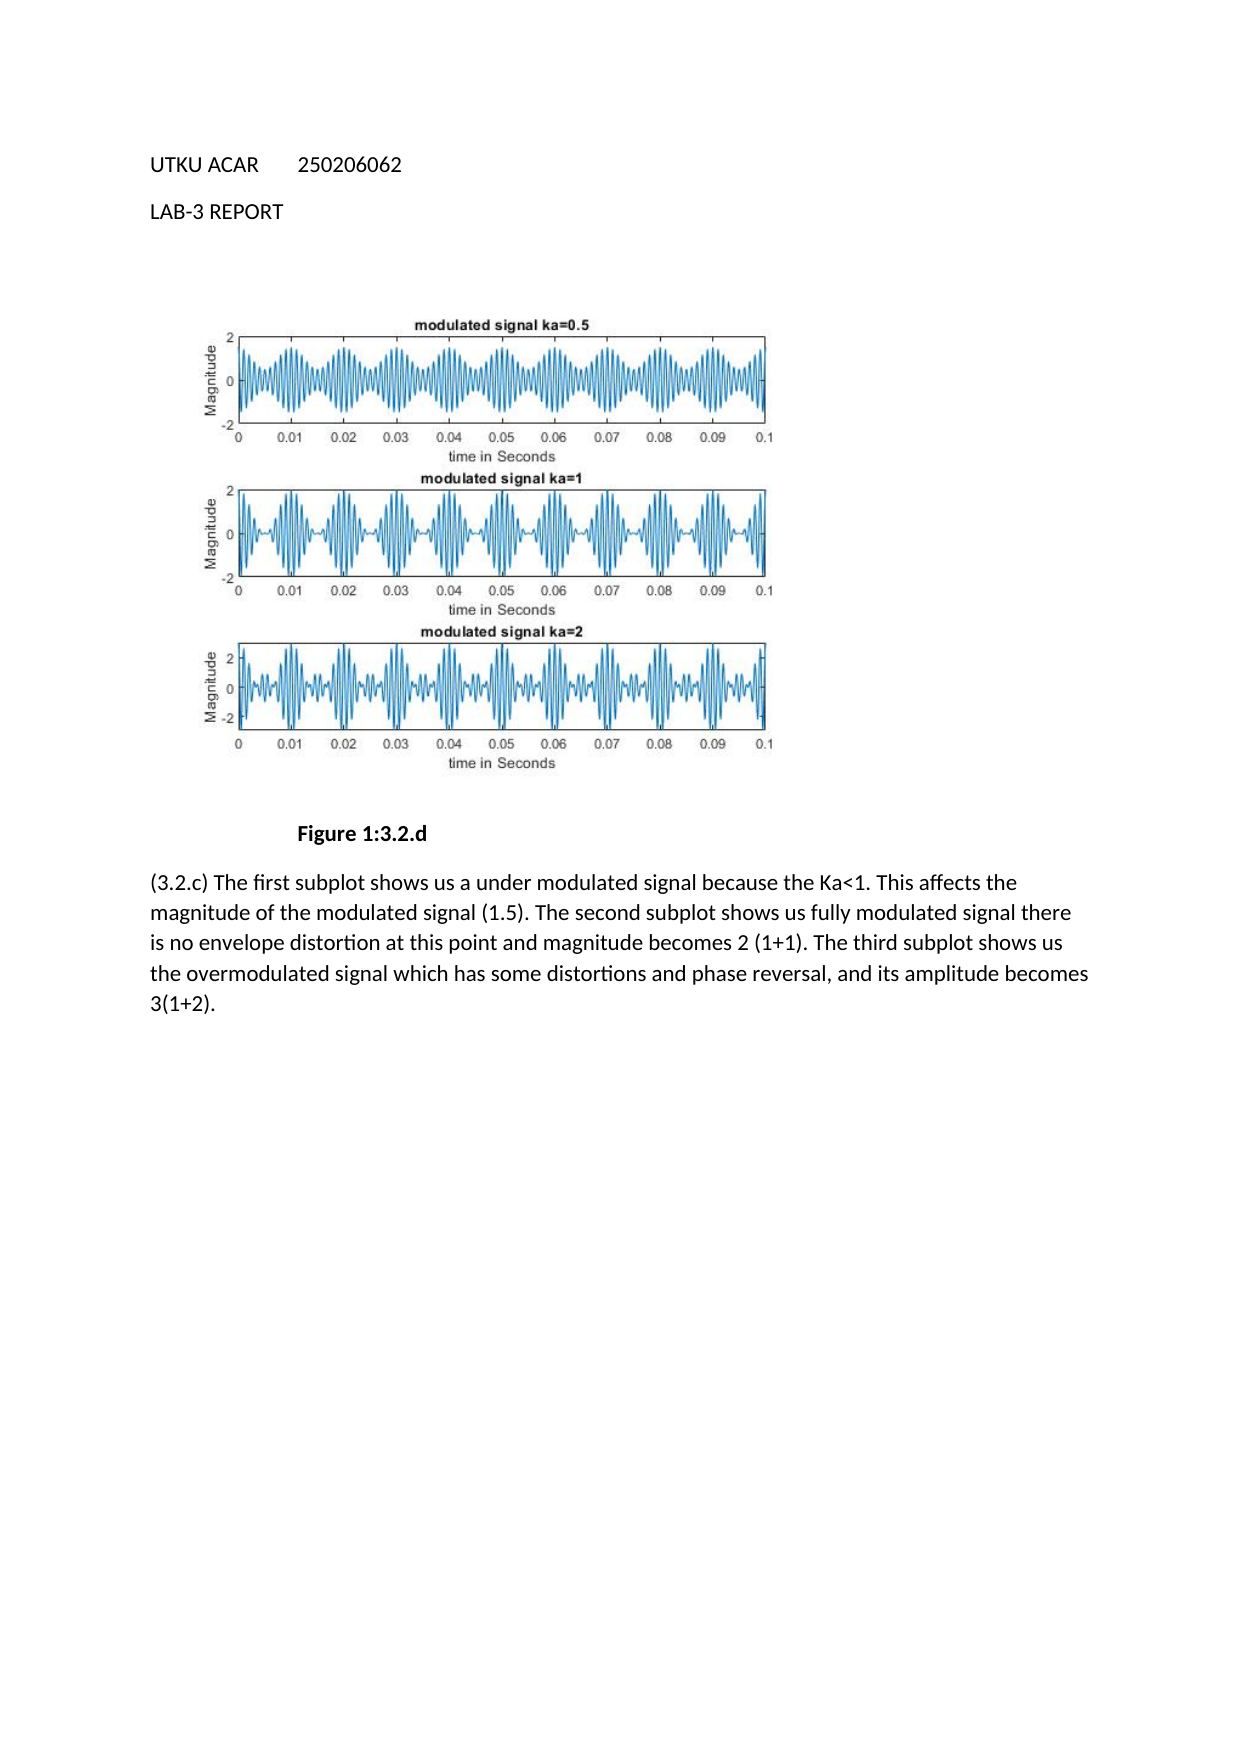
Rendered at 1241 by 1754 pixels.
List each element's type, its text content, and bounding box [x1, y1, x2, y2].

text Figure 1:3.2.d [224, 819, 1090, 847]
picture [150, 290, 830, 801]
text LAB-3 REPORT [150, 197, 1090, 225]
text UTKU ACAR 250206062 [150, 150, 1090, 178]
text (3.2.c) The first subplot shows us a under modulated signal because the Ka<1. This affects the magnitude of the modulated signal (1.5). The second subplot shows us fully modulated signal there is no envelope distortion at this point and magnitude becomes 2 (1+1). The third subplot shows us the overmodulated signal which has some distortions and phase reversal, and its amplitude becomes 3(1+2). [150, 868, 1090, 1017]
